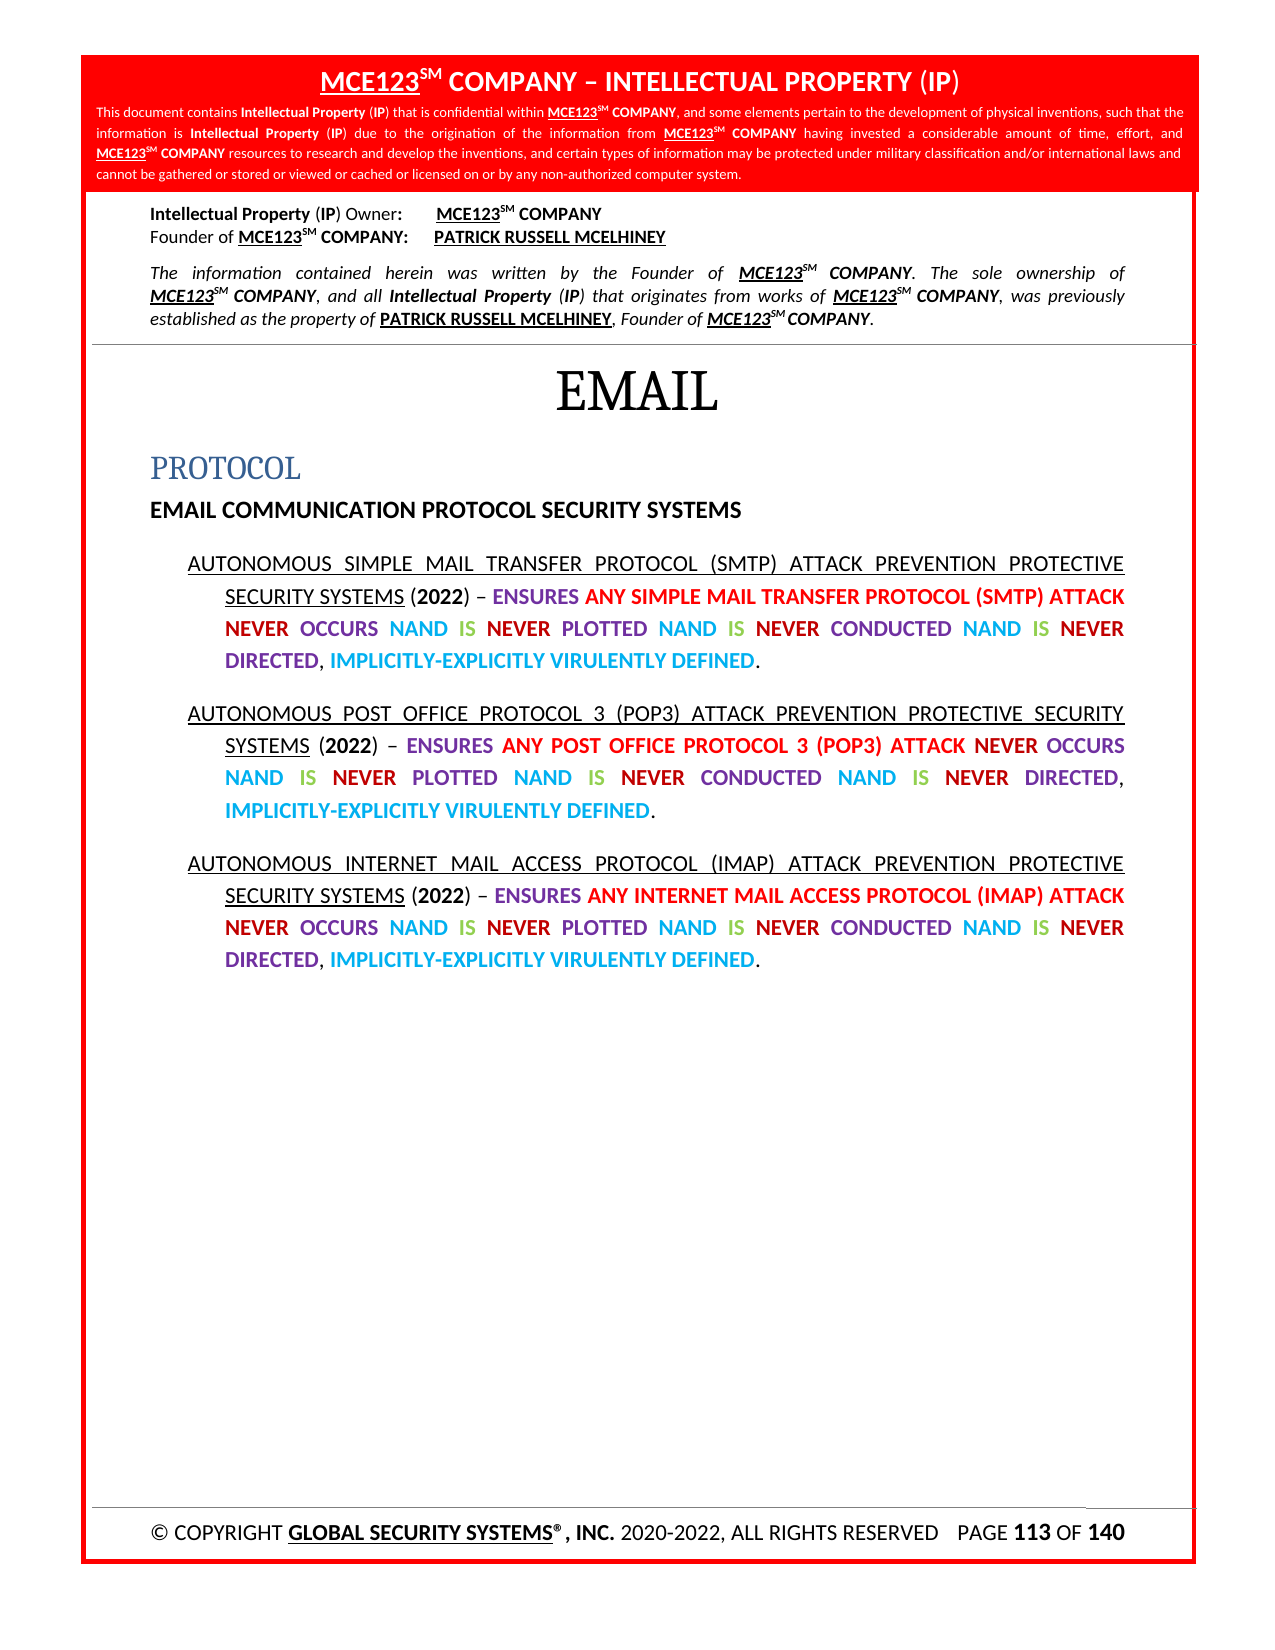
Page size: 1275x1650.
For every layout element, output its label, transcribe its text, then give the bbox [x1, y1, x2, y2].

text AUTONOMOUS POST OFFICE PROTOCOL 3 (POP3) ATTACK PREVENTION PROTECTIVE SECURITY SYSTEMS (2022) – ENSURES ANY POST OFFICE PROTOCOL 3 (POP3) ATTACK NEVER OCCURS NAND IS NEVER PLOTTED NAND IS NEVER CONDUCTED NAND IS NEVER DIRECTED, IMPLICITLY-EXPLICITLY VIRULENTLY DEFINED. [187, 699, 1125, 723]
text AUTONOMOUS POST OFFICE PROTOCOL 3 (POP3) ATTACK PREVENTION PROTECTIVE SECURITY SYSTEMS (2022) – ENSURES ANY POST OFFICE PROTOCOL 3 (POP3) ATTACK NEVER OCCURS NAND IS NEVER PLOTTED NAND IS NEVER CONDUCTED NAND IS NEVER DIRECTED, IMPLICITLY-EXPLICITLY VIRULENTLY DEFINED. [187, 724, 1125, 824]
subtitle PROTOCOL [150, 450, 1125, 488]
text EMAIL COMMUNICATION PROTOCOL SECURITY SYSTEMS [150, 494, 1125, 524]
text AUTONOMOUS SIMPLE MAIL TRANSFER PROTOCOL (SMTP) ATTACK PREVENTION PROTECTIVE SECURITY SYSTEMS (2022) – ENSURES ANY SIMPLE MAIL TRANSFER PROTOCOL (SMTP) ATTACK NEVER OCCURS NAND IS NEVER PLOTTED NAND IS NEVER CONDUCTED NAND IS NEVER DIRECTED, IMPLICITLY-EXPLICITLY VIRULENTLY DEFINED. [187, 575, 1125, 674]
text AUTONOMOUS INTERNET MAIL ACCESS PROTOCOL (IMAP) ATTACK PREVENTION PROTECTIVE SECURITY SYSTEMS (2022) – ENSURES ANY INTERNET MAIL ACCESS PROTOCOL (IMAP) ATTACK NEVER OCCURS NAND IS NEVER PLOTTED NAND IS NEVER CONDUCTED NAND IS NEVER DIRECTED, IMPLICITLY-EXPLICITLY VIRULENTLY DEFINED. [187, 874, 1125, 973]
title EMAIL [150, 358, 1125, 425]
text AUTONOMOUS SIMPLE MAIL TRANSFER PROTOCOL (SMTP) ATTACK PREVENTION PROTECTIVE SECURITY SYSTEMS (2022) – ENSURES ANY SIMPLE MAIL TRANSFER PROTOCOL (SMTP) ATTACK NEVER OCCURS NAND IS NEVER PLOTTED NAND IS NEVER CONDUCTED NAND IS NEVER DIRECTED, IMPLICITLY-EXPLICITLY VIRULENTLY DEFINED. [187, 549, 1125, 574]
text AUTONOMOUS INTERNET MAIL ACCESS PROTOCOL (IMAP) ATTACK PREVENTION PROTECTIVE SECURITY SYSTEMS (2022) – ENSURES ANY INTERNET MAIL ACCESS PROTOCOL (IMAP) ATTACK NEVER OCCURS NAND IS NEVER PLOTTED NAND IS NEVER CONDUCTED NAND IS NEVER DIRECTED, IMPLICITLY-EXPLICITLY VIRULENTLY DEFINED. [187, 849, 1125, 873]
